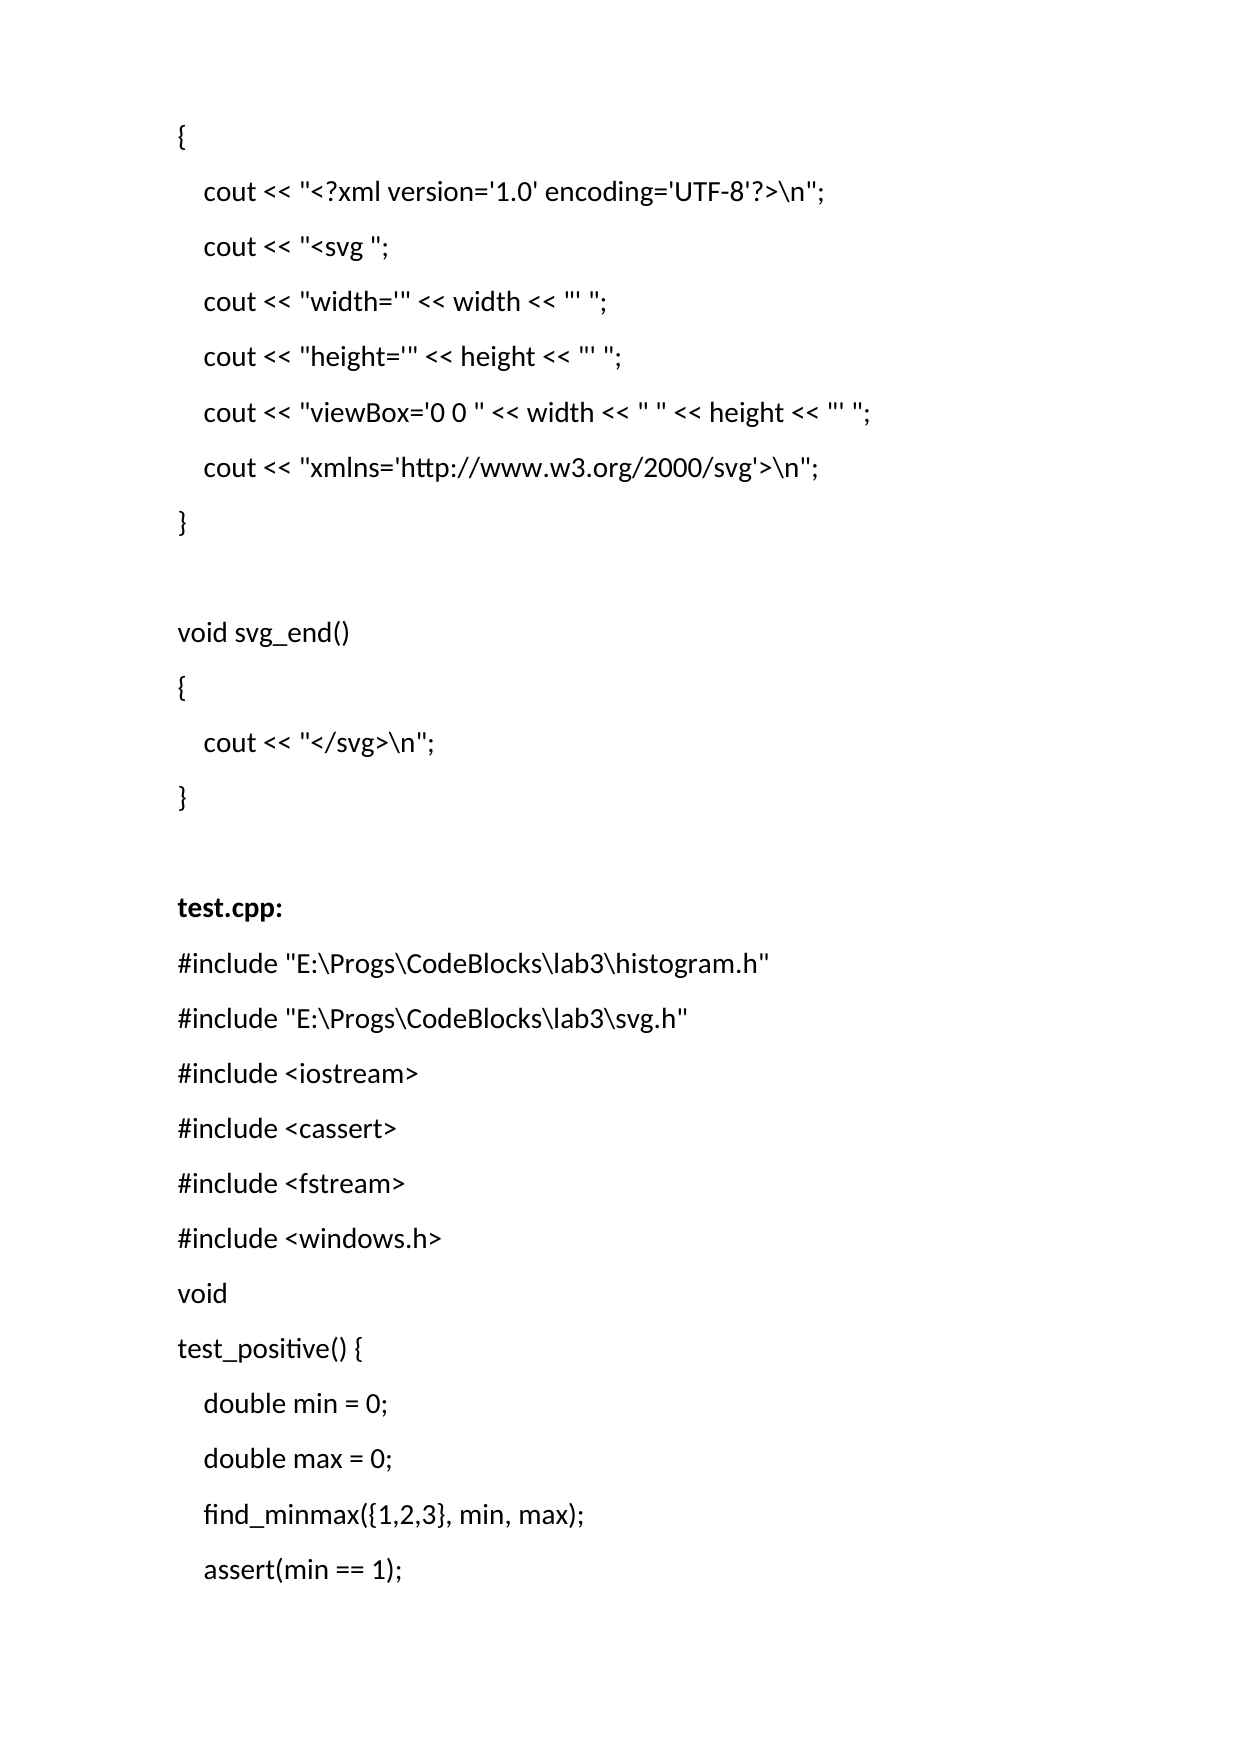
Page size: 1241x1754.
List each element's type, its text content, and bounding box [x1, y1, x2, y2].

text #include <fstream> [177, 1165, 1152, 1201]
text cout << "<?xml version='1.0' encoding='UTF-8'?>\n"; [177, 173, 1152, 209]
text cout << "viewBox='0 0 " << width << " " << height << "' "; [177, 394, 1152, 429]
text void [177, 1275, 1152, 1311]
text test.cpp: [177, 889, 1152, 925]
text double min = 0; [177, 1386, 1152, 1421]
text #include <windows.h> [177, 1220, 1152, 1256]
text test_positive() { [177, 1330, 1152, 1366]
text #include <iostream> [177, 1055, 1152, 1091]
text cout << "<svg "; [177, 228, 1152, 264]
text { [177, 669, 1152, 705]
text cout << "</svg>\n"; [177, 724, 1152, 760]
text cout << "width='" << width << "' "; [177, 283, 1152, 319]
text cout << "height='" << height << "' "; [177, 338, 1152, 374]
text #include "E:\Progs\CodeBlocks\lab3\svg.h" [177, 1000, 1152, 1035]
text #include <cassert> [177, 1110, 1152, 1146]
text { [177, 118, 1152, 154]
text cout << "xmlns='http://www.w3.org/2000/svg'>\n"; [177, 449, 1152, 484]
text #include "E:\Progs\CodeBlocks\lab3\histogram.h" [177, 945, 1152, 980]
text void svg_end() [177, 614, 1152, 650]
text assert(min == 1); [177, 1551, 1152, 1586]
text find_minmax({1,2,3}, min, max); [177, 1496, 1152, 1531]
text } [177, 504, 1152, 539]
text } [177, 779, 1152, 815]
text double max = 0; [177, 1441, 1152, 1476]
